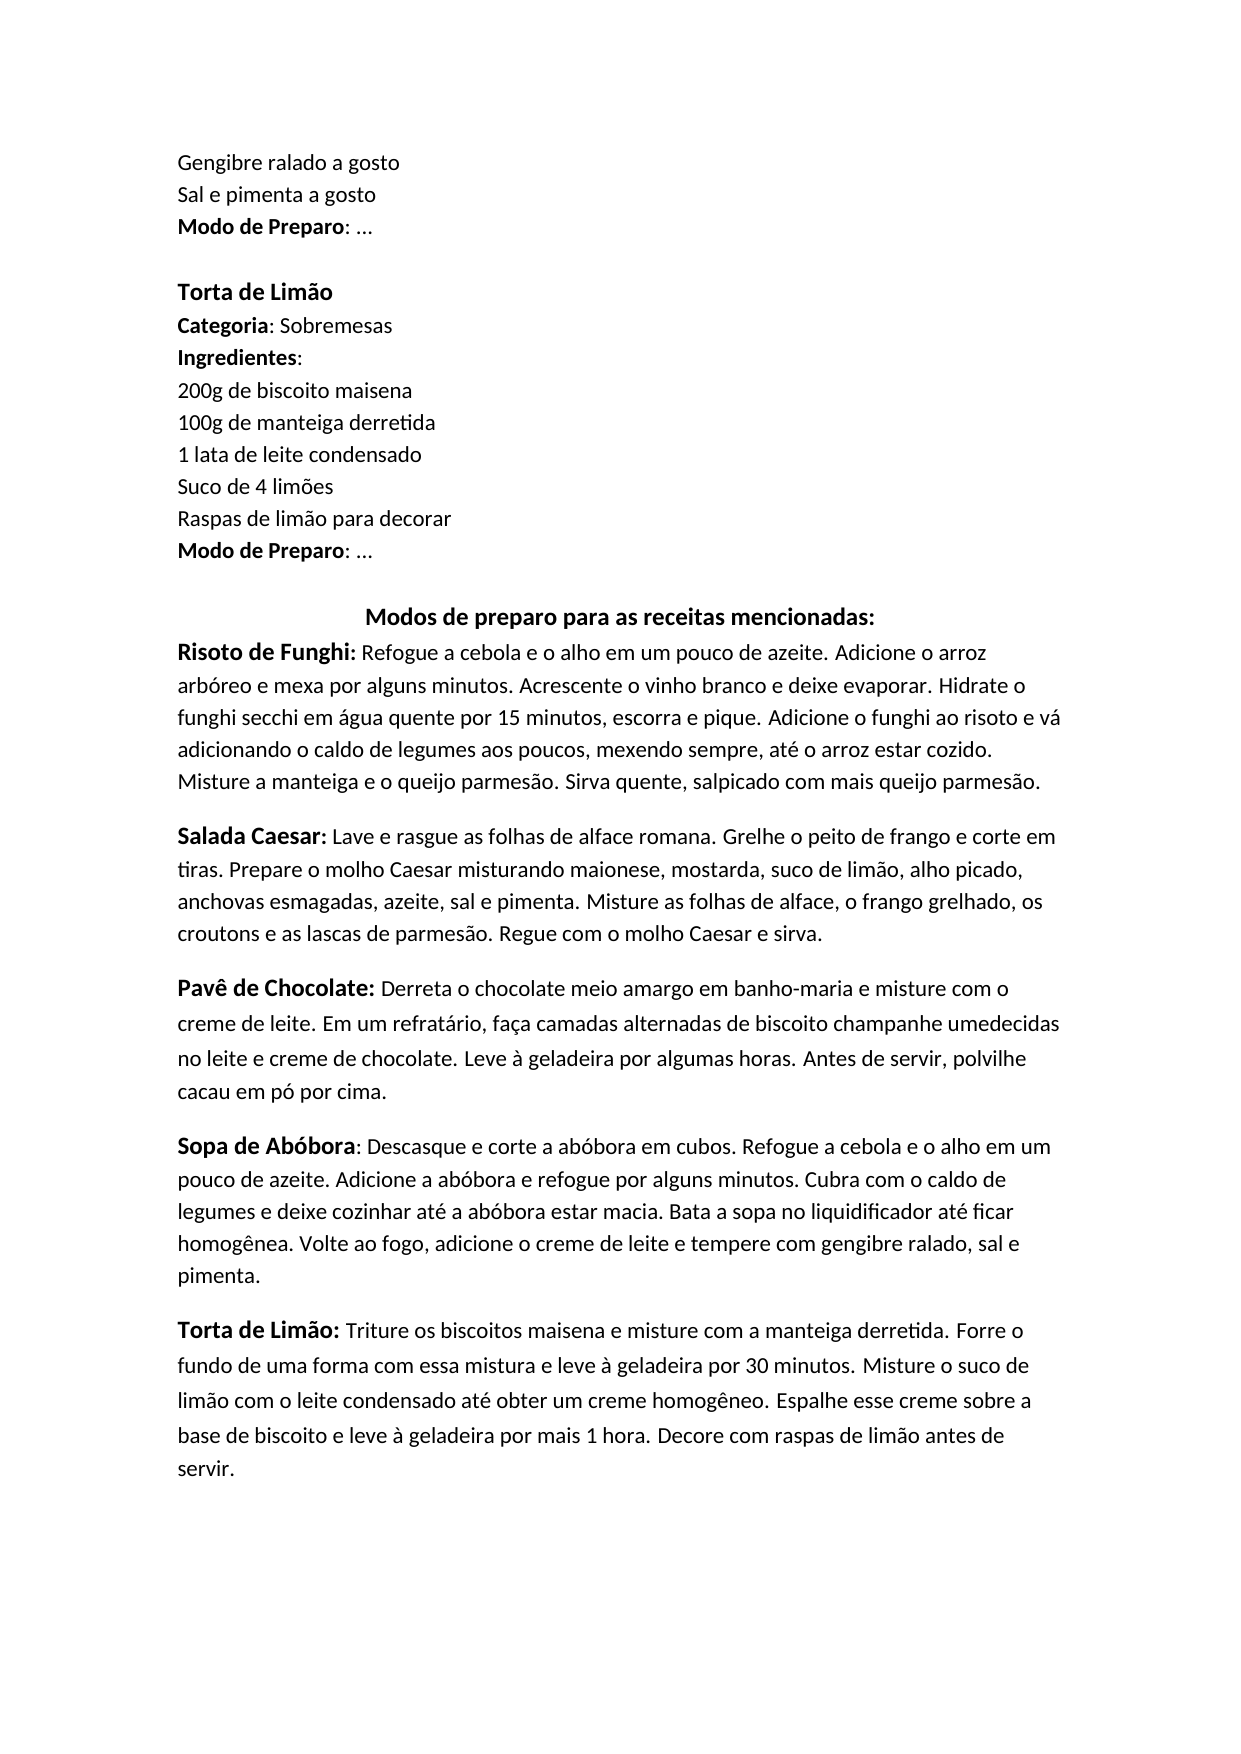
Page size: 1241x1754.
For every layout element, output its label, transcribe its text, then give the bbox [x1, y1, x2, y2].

text Pavê de Chocolate: Derreta o chocolate meio amargo em banho-maria e misture com o creme de leite. Em um refratário, faça camadas alternadas de biscoito champanhe umedecidas no leite e creme de chocolate. Leve à geladeira por algumas horas. Antes de servir, polvilhe cacau em pó por cima. [177, 972, 1063, 1105]
text Modo de Preparo: ... [177, 537, 1063, 565]
text Modos de preparo para as receitas mencionadas: [177, 601, 1063, 632]
text Torta de Limão: Triture os biscoitos maisena e misture com a manteiga derretida. Forre o fundo de uma forma com essa mistura e leve à geladeira por 30 minutos. Misture o suco de limão com o leite condensado até obter um creme homogêneo. Espalhe esse creme sobre a base de biscoito e leve à geladeira por mais 1 hora. Decore com raspas de limão antes de servir. [177, 1314, 1063, 1482]
text Gengibre ralado a gosto [177, 148, 1063, 176]
text Categoria: Sobremesas [177, 311, 1063, 339]
text Salada Caesar: Lave e rasgue as folhas de alface romana. Grelhe o peito de frango e corte em tiras. Prepare o molho Caesar misturando maionese, mostarda, suco de limão, alho picado, anchovas esmagadas, azeite, sal e pimenta. Misture as folhas de alface, o frango grelhado, os croutons e as lascas de parmesão. Regue com o molho Caesar e sirva. [177, 820, 1063, 947]
text Risoto de Funghi: Refogue a cebola e o alho em um pouco de azeite. Adicione o arroz arbóreo e mexa por alguns minutos. Acrescente o vinho branco e deixe evaporar. Hidrate o funghi secchi em água quente por 15 minutos, escorra e pique. Adicione o funghi ao risoto e vá adicionando o caldo de legumes aos poucos, mexendo sempre, até o arroz estar cozido. Misture a manteiga e o queijo parmesão. Sirva quente, salpicado com mais queijo parmesão. [177, 636, 1063, 795]
text 100g de manteiga derretida [177, 408, 1063, 436]
text 1 lata de leite condensado [177, 440, 1063, 468]
text Raspas de limão para decorar [177, 504, 1063, 532]
text Ingredientes: [177, 343, 1063, 372]
text 200g de biscoito maisena [177, 376, 1063, 404]
text Suco de 4 limões [177, 472, 1063, 500]
text Modo de Preparo: ... [177, 212, 1063, 240]
text Sal e pimenta a gosto [177, 180, 1063, 208]
text Torta de Limão [177, 276, 1063, 307]
text Sopa de Abóbora: Descasque e corte a abóbora em cubos. Refogue a cebola e o alho em um pouco de azeite. Adicione a abóbora e refogue por alguns minutos. Cubra com o caldo de legumes e deixe cozinhar até a abóbora estar macia. Bata a sopa no liquidificador até ficar homogênea. Volte ao fogo, adicione o creme de leite e tempere com gengibre ralado, sal e pimenta. [177, 1130, 1063, 1289]
